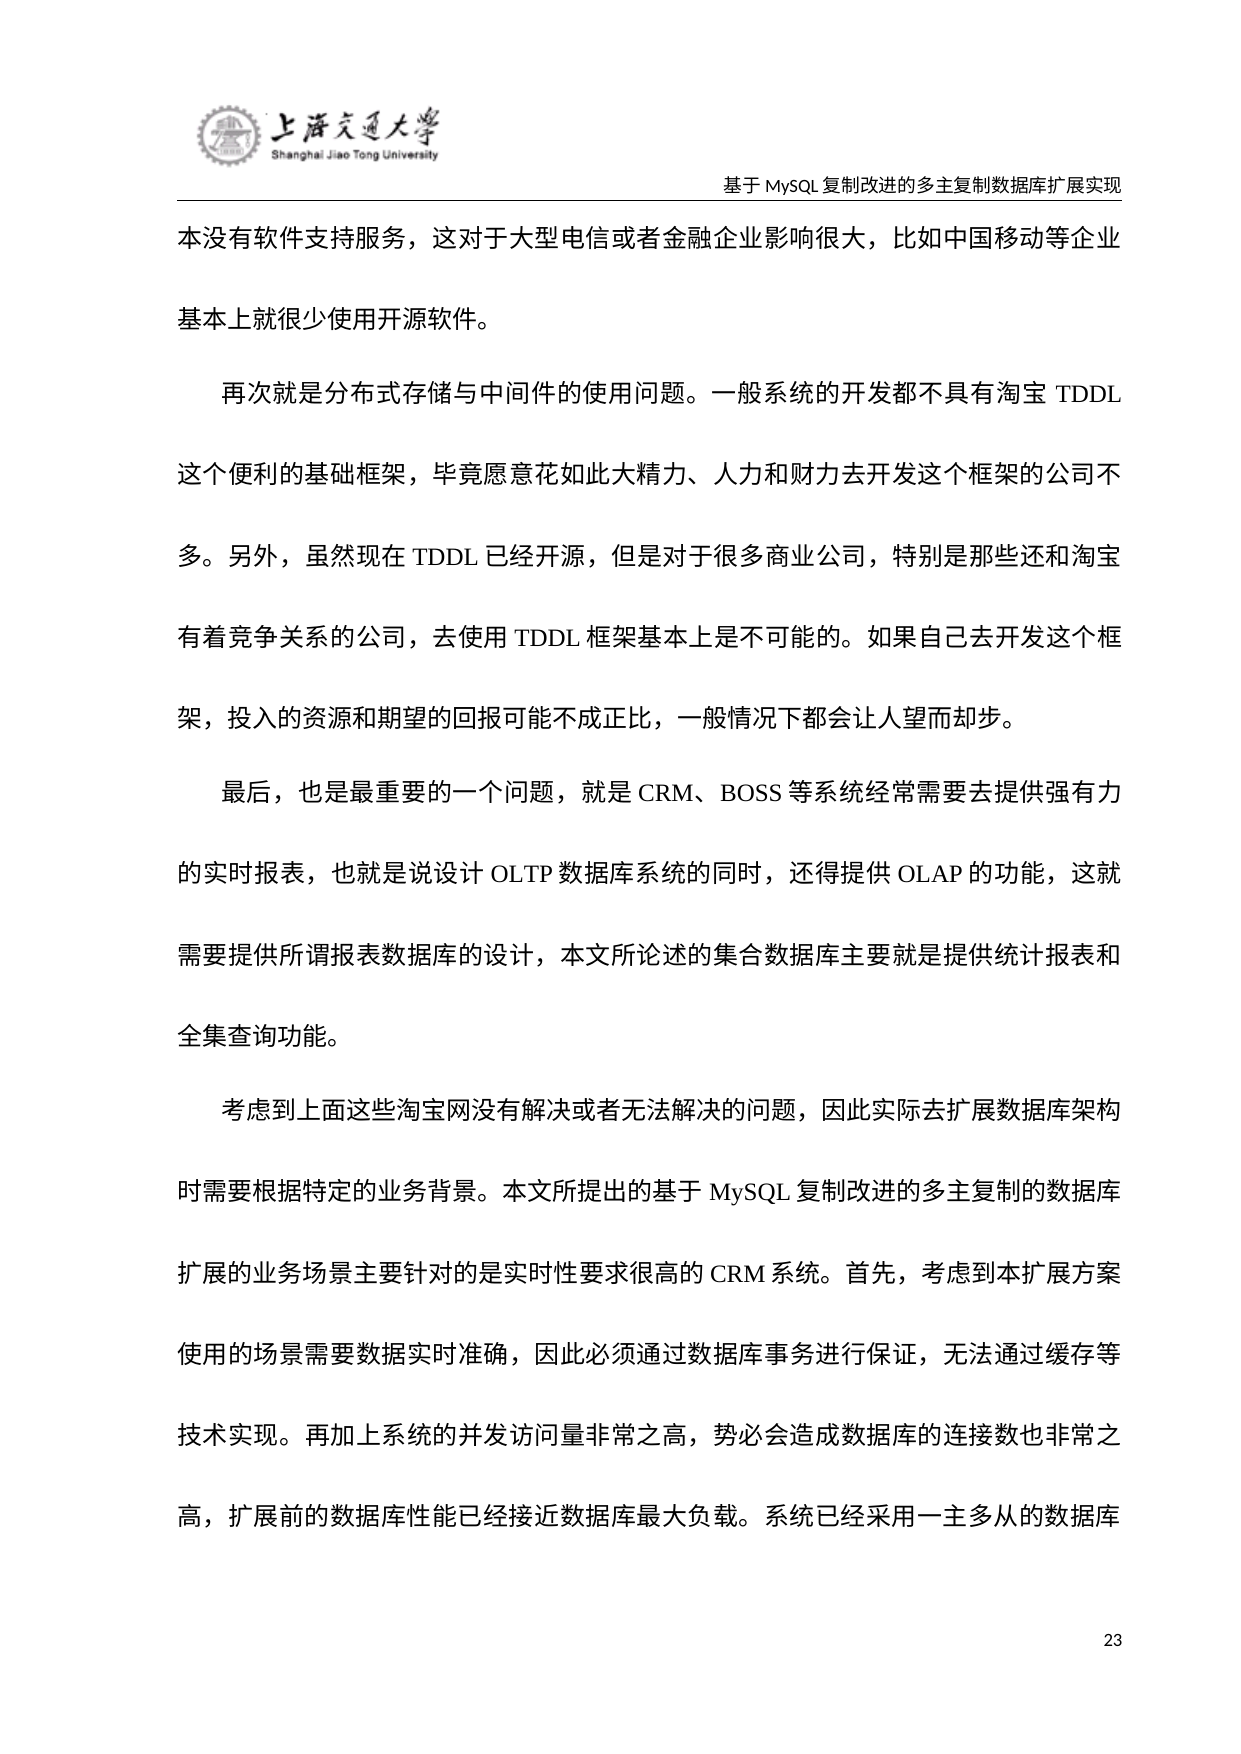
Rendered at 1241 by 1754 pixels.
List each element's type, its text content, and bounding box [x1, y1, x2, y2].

text 最后，也是最重要的一个问题，就是CRM、BOSS等系统经常需要去提供强有力的实时报表，也就是说设计OLTP数据库系统的同时，还得提供OLAP的功能，这就需要提供所谓报表数据库的设计，本文所论述的集合数据库主要就是提供统计报表和全集查询功能。 [177, 758, 1122, 1067]
text 再次就是分布式存储与中间件的使用问题。一般系统的开发都不具有淘宝TDDL这个便利的基础框架，毕竟愿意花如此大精力、人力和财力去开发这个框架的公司不多。另外，虽然现在TDDL已经开源，但是对于很多商业公司，特别是那些还和淘宝有着竞争关系的公司，去使用TDDL框架基本上是不可能的。如果自己去开发这个框架，投入的资源和期望的回报可能不成正比，一般情况下都会让人望而却步。 [177, 359, 1122, 749]
picture [177, 88, 455, 171]
